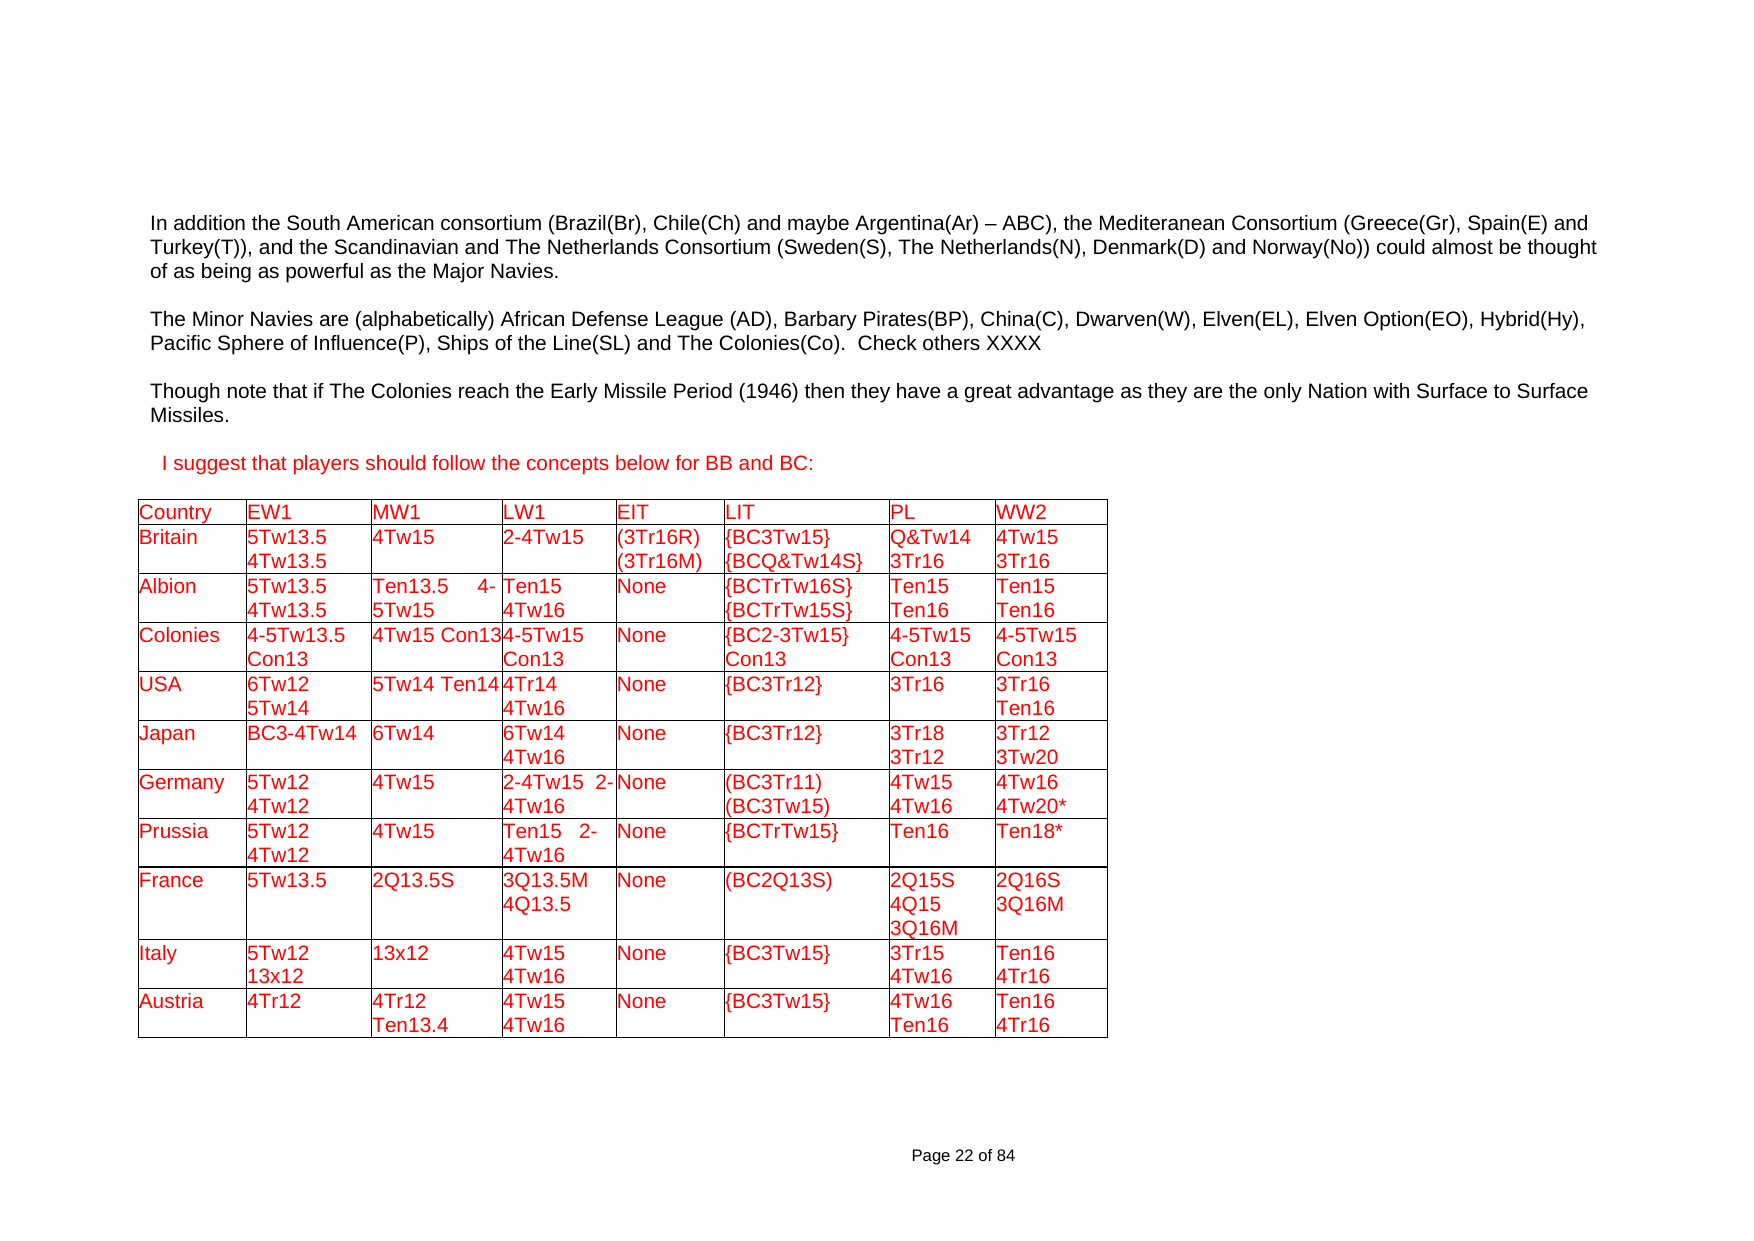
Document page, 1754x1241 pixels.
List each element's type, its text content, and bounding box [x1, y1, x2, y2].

table_cell 4Tw15 4Tw16 [503, 989, 616, 1037]
table_cell Ten15 2-4Tw16 [503, 819, 616, 866]
table_cell {BCTrTw15} [725, 819, 889, 866]
table_cell 4Tw15 4Tw16 [890, 770, 995, 817]
table_cell 6Tw14 4Tw16 [503, 721, 616, 768]
table_cell 4-5Tw15 Con13 [890, 623, 995, 671]
table_cell 3Tr16 [890, 672, 995, 719]
table_cell 4-5Tw13.5 Con13 [247, 623, 371, 671]
table_cell Prussia [139, 819, 246, 866]
table_cell Ten16 [890, 819, 995, 866]
table_header PL [890, 500, 995, 524]
table_cell 4Tw16 Ten16 [890, 989, 995, 1037]
table_cell 4Tw15 [372, 770, 502, 817]
table_cell None [617, 574, 724, 622]
table_cell 2Q13.5S [372, 868, 502, 939]
table_header Country [139, 500, 246, 524]
table_cell 4Tw15 [372, 819, 502, 866]
table_cell 5Tw13.5 4Tw13.5 [247, 574, 371, 622]
table_cell 3Tr18 3Tr12 [890, 721, 995, 768]
table_cell BC3-4Tw14 [247, 721, 371, 768]
table_cell 2-4Tw15 [503, 525, 616, 573]
table_cell None [617, 770, 724, 817]
table_cell 3Tr16 Ten16 [996, 672, 1107, 719]
table_cell Ten13.5 4-5Tw15 [372, 574, 502, 622]
table_header EIT [617, 500, 724, 524]
table_cell 4Tw15 4Tw16 [503, 940, 616, 988]
table_cell 3Tr15 4Tw16 [890, 940, 995, 988]
text I suggest that players should follow the concepts below for BB and BC: [150, 451, 1604, 475]
table_cell Q&Tw14 3Tr16 [890, 525, 995, 573]
table_cell None [617, 819, 724, 866]
table_cell None [617, 623, 724, 671]
table_cell France [139, 868, 246, 939]
table_cell None [617, 868, 724, 939]
table_cell 6Tw12 5Tw14 [247, 672, 371, 719]
table_cell (3Tr16R) (3Tr16M) [617, 525, 724, 573]
table_cell Ten15 4Tw16 [503, 574, 616, 622]
table_cell 13x12 [372, 940, 502, 988]
table_cell 2Q15S 4Q15 3Q16M [890, 868, 995, 939]
table_cell 4Tr14 4Tw16 [503, 672, 616, 719]
table_cell Ten16 4Tr16 [996, 989, 1107, 1037]
table_cell (BC3Tr11) (BC3Tw15) [725, 770, 889, 817]
table_cell Japan [139, 721, 246, 768]
table_cell {BC3Tw15} {BCQ&Tw14S} [725, 525, 889, 573]
table_cell 5Tw12 4Tw12 [247, 770, 371, 817]
table_cell 2-4Tw15 2-4Tw16 [503, 770, 616, 817]
table_cell Britain [139, 525, 246, 573]
table_cell None [617, 672, 724, 719]
table_cell Austria [139, 989, 246, 1037]
table_cell 4Tr12 Ten13.4 [372, 989, 502, 1037]
table_cell 2Q16S 3Q16M [996, 868, 1107, 939]
table_cell 4-5Tw15 Con13 [503, 623, 616, 671]
table_cell 4Tw15 Con13 [372, 623, 502, 671]
table_header EW1 [247, 500, 371, 524]
table_cell 4Tw16 4Tw20* [996, 770, 1107, 817]
table_cell Ten15 Ten16 [890, 574, 995, 622]
table_header MW1 [372, 500, 502, 524]
table_cell {BC3Tw15} [725, 989, 889, 1037]
table_cell 5Tw13.5 [247, 868, 371, 939]
table_cell 3Q13.5M 4Q13.5 [503, 868, 616, 939]
table_cell 5Tw12 13x12 [247, 940, 371, 988]
table_cell None [617, 940, 724, 988]
table_cell Germany [139, 770, 246, 817]
text In addition the South American consortium (Brazil(Br), Chile(Ch) and maybe Argentina(Ar) – ABC), the Mediteranean Consortium (Greece(Gr), Spain(E) and Turkey(T)), and the Scandinavian and The Netherlands Consortium (Sweden(S), The Netherlands(N), Denmark(D) and Norway(No)) could almost be thought of as being as powerful as the Major Navies. [150, 211, 1604, 283]
text The Minor Navies are (alphabetically) African Defense League (AD), Barbary Pirates(BP), China(C), Dwarven(W), Elven(EL), Elven Option(EO), Hybrid(Hy), Pacific Sphere of Influence(P), Ships of the Line(SL) and The Colonies(Co). Check others XXXX [150, 307, 1604, 355]
table_cell {BC3Tr12} [725, 721, 889, 768]
table_cell {BC2-3Tw15} Con13 [725, 623, 889, 671]
table_cell (BC2Q13S) [725, 868, 889, 939]
table_header LIT [725, 500, 889, 524]
table_cell 4-5Tw15 Con13 [996, 623, 1107, 671]
table_cell 4Tw15 [372, 525, 502, 573]
table_cell {BCTrTw16S} {BCTrTw15S} [725, 574, 889, 622]
table_cell Ten15 Ten16 [996, 574, 1107, 622]
table_cell None [617, 989, 724, 1037]
table_header LW1 [503, 500, 616, 524]
table_cell 6Tw14 [372, 721, 502, 768]
table_cell {BC3Tw15} [725, 940, 889, 988]
table_cell 4Tr12 [247, 989, 371, 1037]
table_cell 3Tr12 3Tw20 [996, 721, 1107, 768]
table_cell Ten18* [996, 819, 1107, 866]
table_cell None [617, 721, 724, 768]
text Though note that if The Colonies reach the Early Missile Period (1946) then they have a great advantage as they are the only Nation with Surface to Surface Missiles. [150, 379, 1604, 427]
table_cell Italy [139, 940, 246, 988]
table_cell 5Tw13.5 4Tw13.5 [247, 525, 371, 573]
table_cell 5Tw14 Ten14 [372, 672, 502, 719]
table_header WW2 [996, 500, 1107, 524]
table_cell Albion [139, 574, 246, 622]
table_cell {BC3Tr12} [725, 672, 889, 719]
table_cell Ten16 4Tr16 [996, 940, 1107, 988]
table_cell 4Tw15 3Tr16 [996, 525, 1107, 573]
table_cell 5Tw12 4Tw12 [247, 819, 371, 866]
table_cell USA [139, 672, 246, 719]
table_cell Colonies [139, 623, 246, 671]
